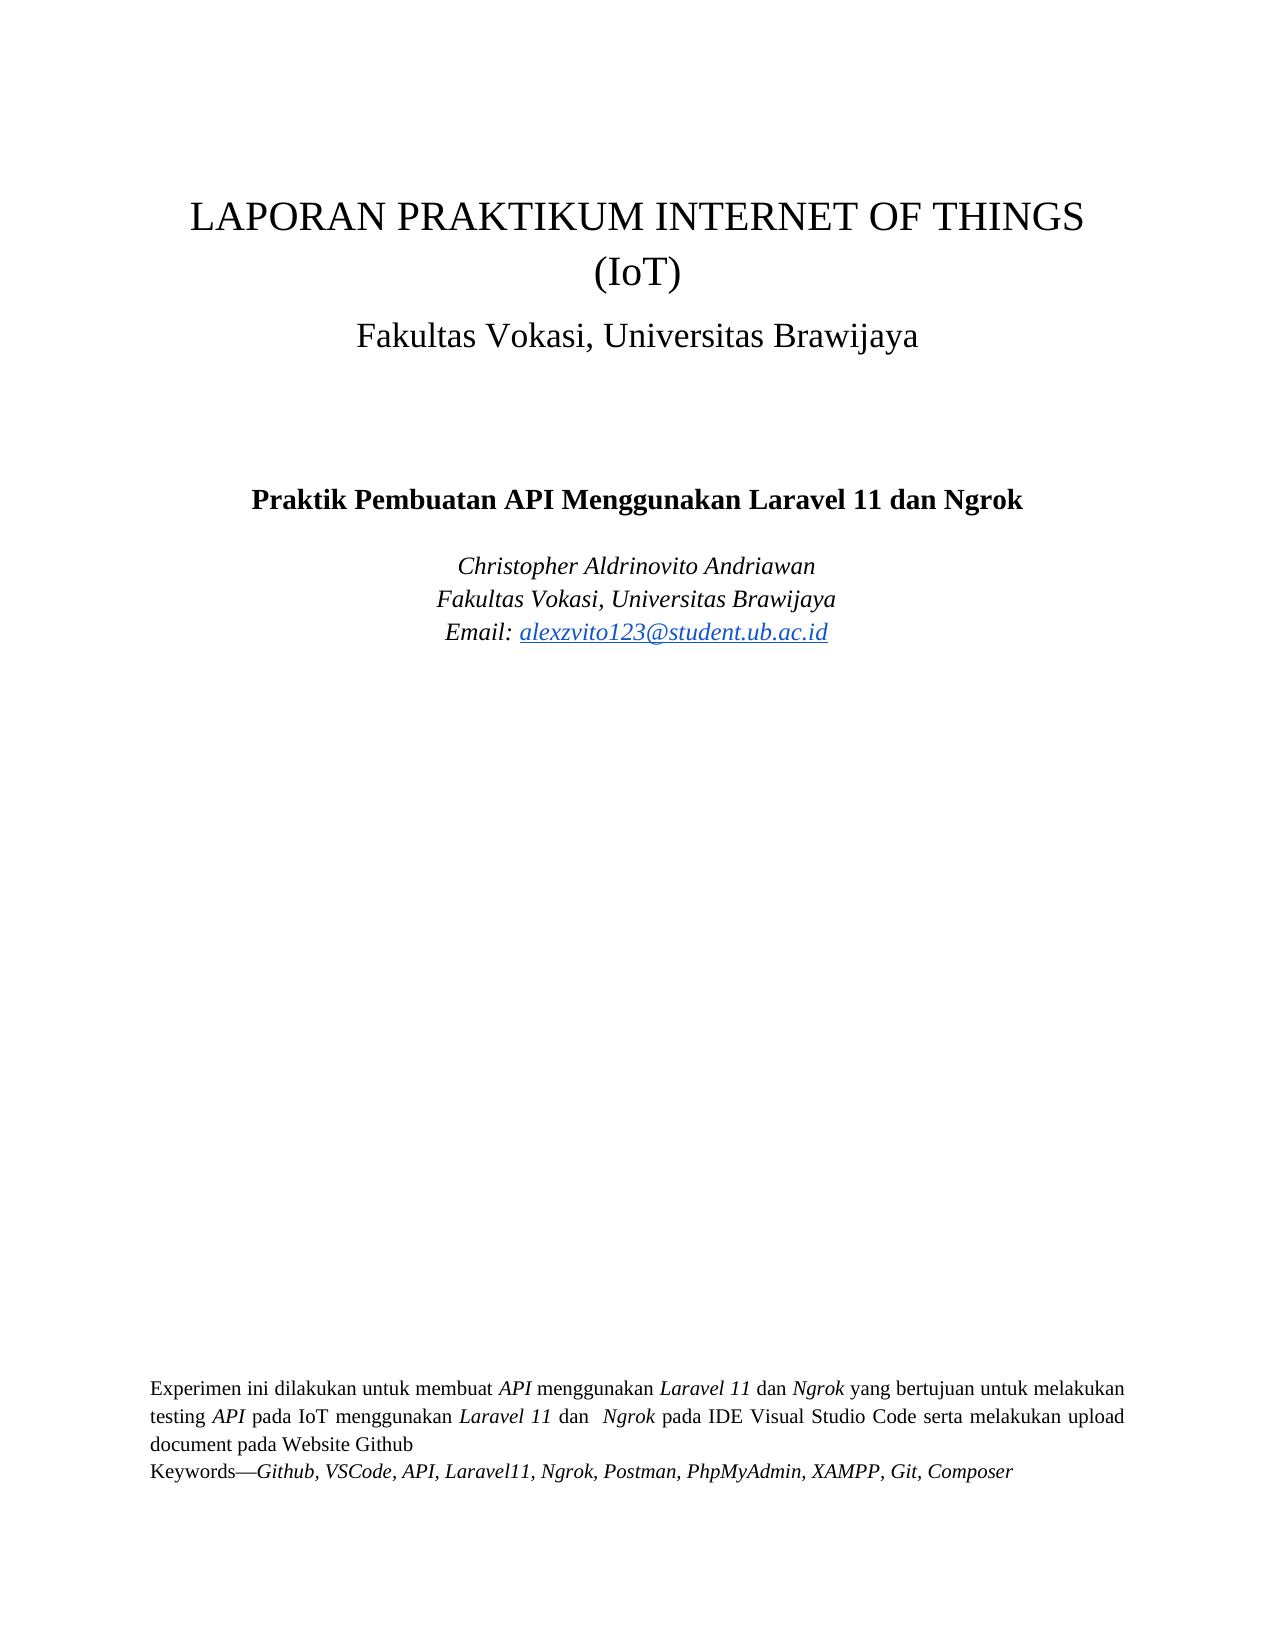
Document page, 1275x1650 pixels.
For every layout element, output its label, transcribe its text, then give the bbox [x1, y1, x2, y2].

text Praktik Pembuatan API Menggunakan Laravel 11 dan Ngrok [150, 482, 1125, 516]
text Christopher Aldrinovito Andriawan [150, 551, 1125, 579]
text Keywords—Github, VSCode, API, Laravel11, Ngrok, Postman, PhpMyAdmin, XAMPP, Git, Composer [150, 1459, 1125, 1483]
text Email: alexzvito123@student.ub.ac.id [150, 617, 1125, 646]
text Fakultas Vokasi, Universitas Brawijaya [150, 584, 1125, 613]
subtitle LAPORAN PRAKTIKUM INTERNET OF THINGS (IoT) [150, 192, 1125, 295]
text Experimen ini dilakukan untuk membuat API menggunakan Laravel 11 dan Ngrok yang bertujuan untuk melakukan testing API pada IoT menggunakan Laravel 11 dan Ngrok pada IDE Visual Studio Code serta melakukan upload document pada Website Github [150, 1376, 1125, 1456]
text Fakultas Vokasi, Universitas Brawijaya [150, 314, 1125, 355]
